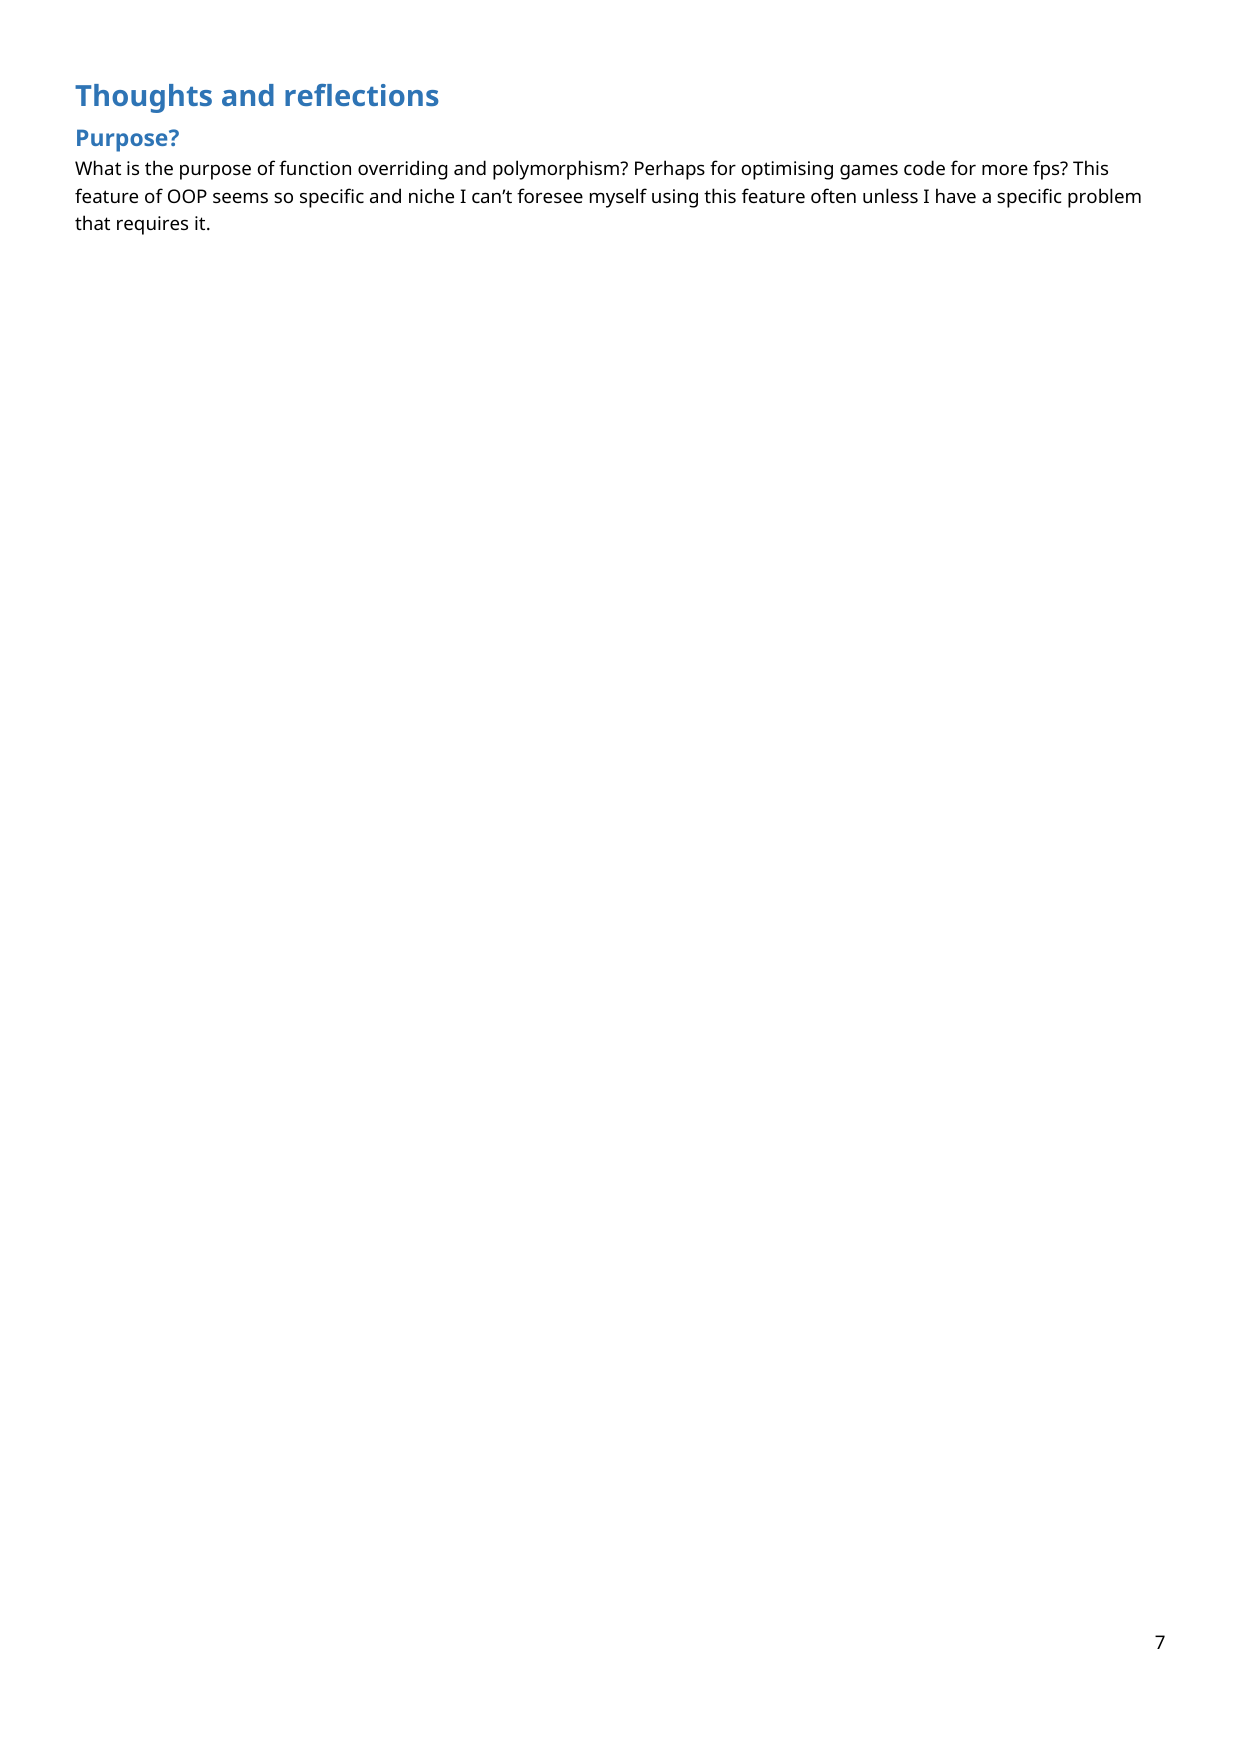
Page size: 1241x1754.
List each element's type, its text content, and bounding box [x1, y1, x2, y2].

subtitle Purpose? [75, 122, 1165, 153]
text What is the purpose of function overriding and polymorphism? Perhaps for optimising games code for more fps? This feature of OOP seems so specific and niche I can’t foresee myself using this feature often unless I have a specific problem that requires it. [75, 156, 1165, 236]
subtitle Thoughts and reflections [75, 75, 1165, 115]
